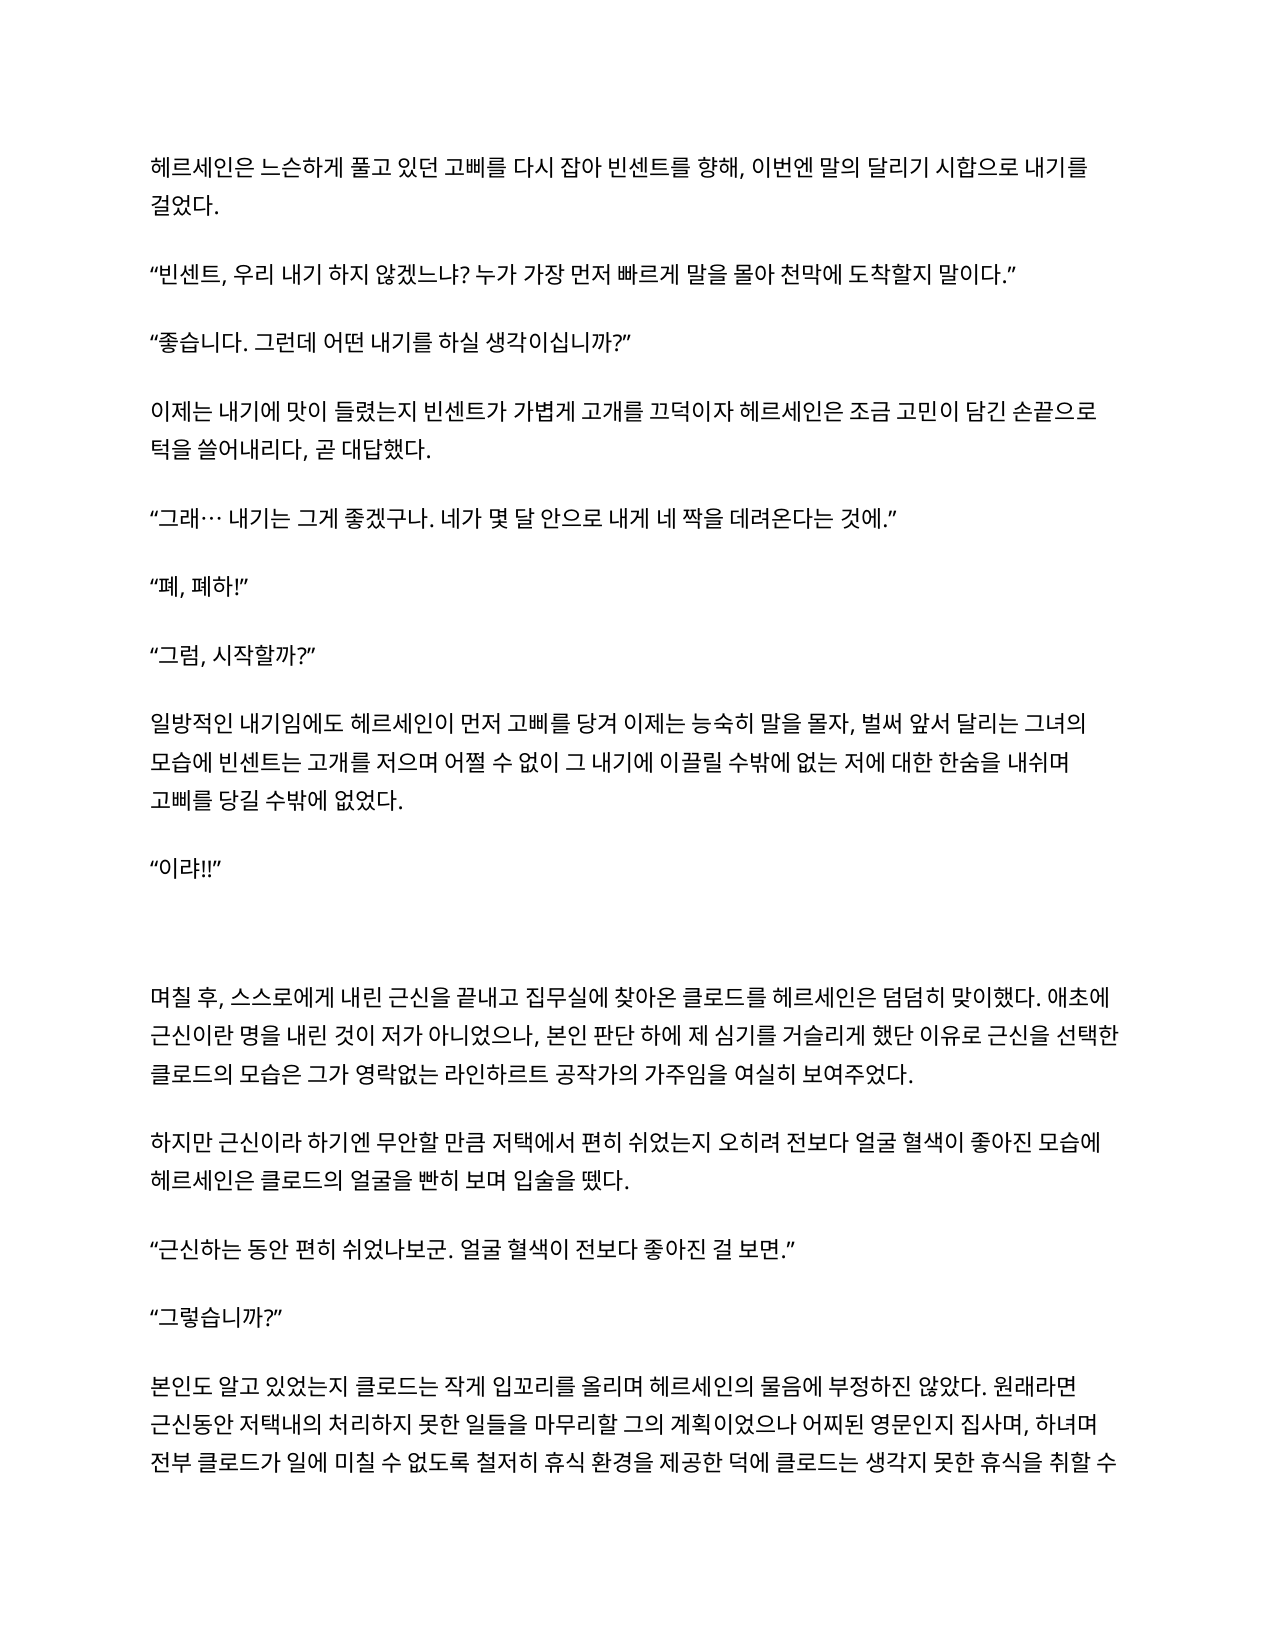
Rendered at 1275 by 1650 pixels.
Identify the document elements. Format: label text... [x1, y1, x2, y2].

text “좋습니다. 그런데 어떤 내기를 하실 생각이십니까?” [150, 325, 1125, 359]
text “빈센트, 우리 내기 하지 않겠느냐? 누가 가장 먼저 빠르게 말을 몰아 천막에 도착할지 말이다.” [150, 257, 1125, 290]
text “그래… 내기는 그게 좋겠구나. 네가 몇 달 안으로 내게 네 짝을 데려온다는 것에.” [150, 501, 1125, 534]
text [150, 1369, 1125, 1478]
text 이제는 내기에 맛이 들렸는지 빈센트가 가볍게 고개를 끄덕이자 헤르세인은 조금 고민이 담긴 손끝으로 턱을 쓸어내리다, 곧 대답했다. [150, 394, 1125, 465]
text “그렇습니까?” [150, 1300, 1125, 1333]
text “이랴!!” [150, 851, 1125, 884]
text 하지만 근신이라 하기엔 무안할 만큼 저택에서 편히 쉬었는지 오히려 전보다 얼굴 혈색이 좋아진 모습에 헤르세인은 클로드의 얼굴을 빤히 보며 입술을 뗐다. [150, 1125, 1125, 1196]
text “근신하는 동안 편히 쉬었나보군. 얼굴 혈색이 전보다 좋아진 걸 보면.” [150, 1232, 1125, 1265]
text “폐, 폐하!” [150, 569, 1125, 602]
text 며칠 후, 스스로에게 내린 근신을 끝내고 집무실에 찾아온 클로드를 헤르세인은 덤덤히 맞이했다. 애초에 근신이란 명을 내린 것이 저가 아니었으나, 본인 판단 하에 제 심기를 거슬리게 했단 이유로 근신을 선택한 클로드의 모습은 그가 영락없는 라인하르트 공작가의 가주임을 여실히 보여주었다. [150, 980, 1125, 1090]
text 헤르세인은 느슨하게 풀고 있던 고삐를 다시 잡아 빈센트를 향해, 이번엔 말의 달리기 시합으로 내기를 걸었다. [150, 150, 1125, 222]
text 일방적인 내기임에도 헤르세인이 먼저 고삐를 당겨 이제는 능숙히 말을 몰자, 벌써 앞서 달리는 그녀의 모습에 빈센트는 고개를 저으며 어쩔 수 없이 그 내기에 이끌릴 수밖에 없는 저에 대한 한숨을 내쉬며 고삐를 당길 수밖에 없었다. [150, 706, 1125, 816]
text “그럼, 시작할까?” [150, 638, 1125, 671]
